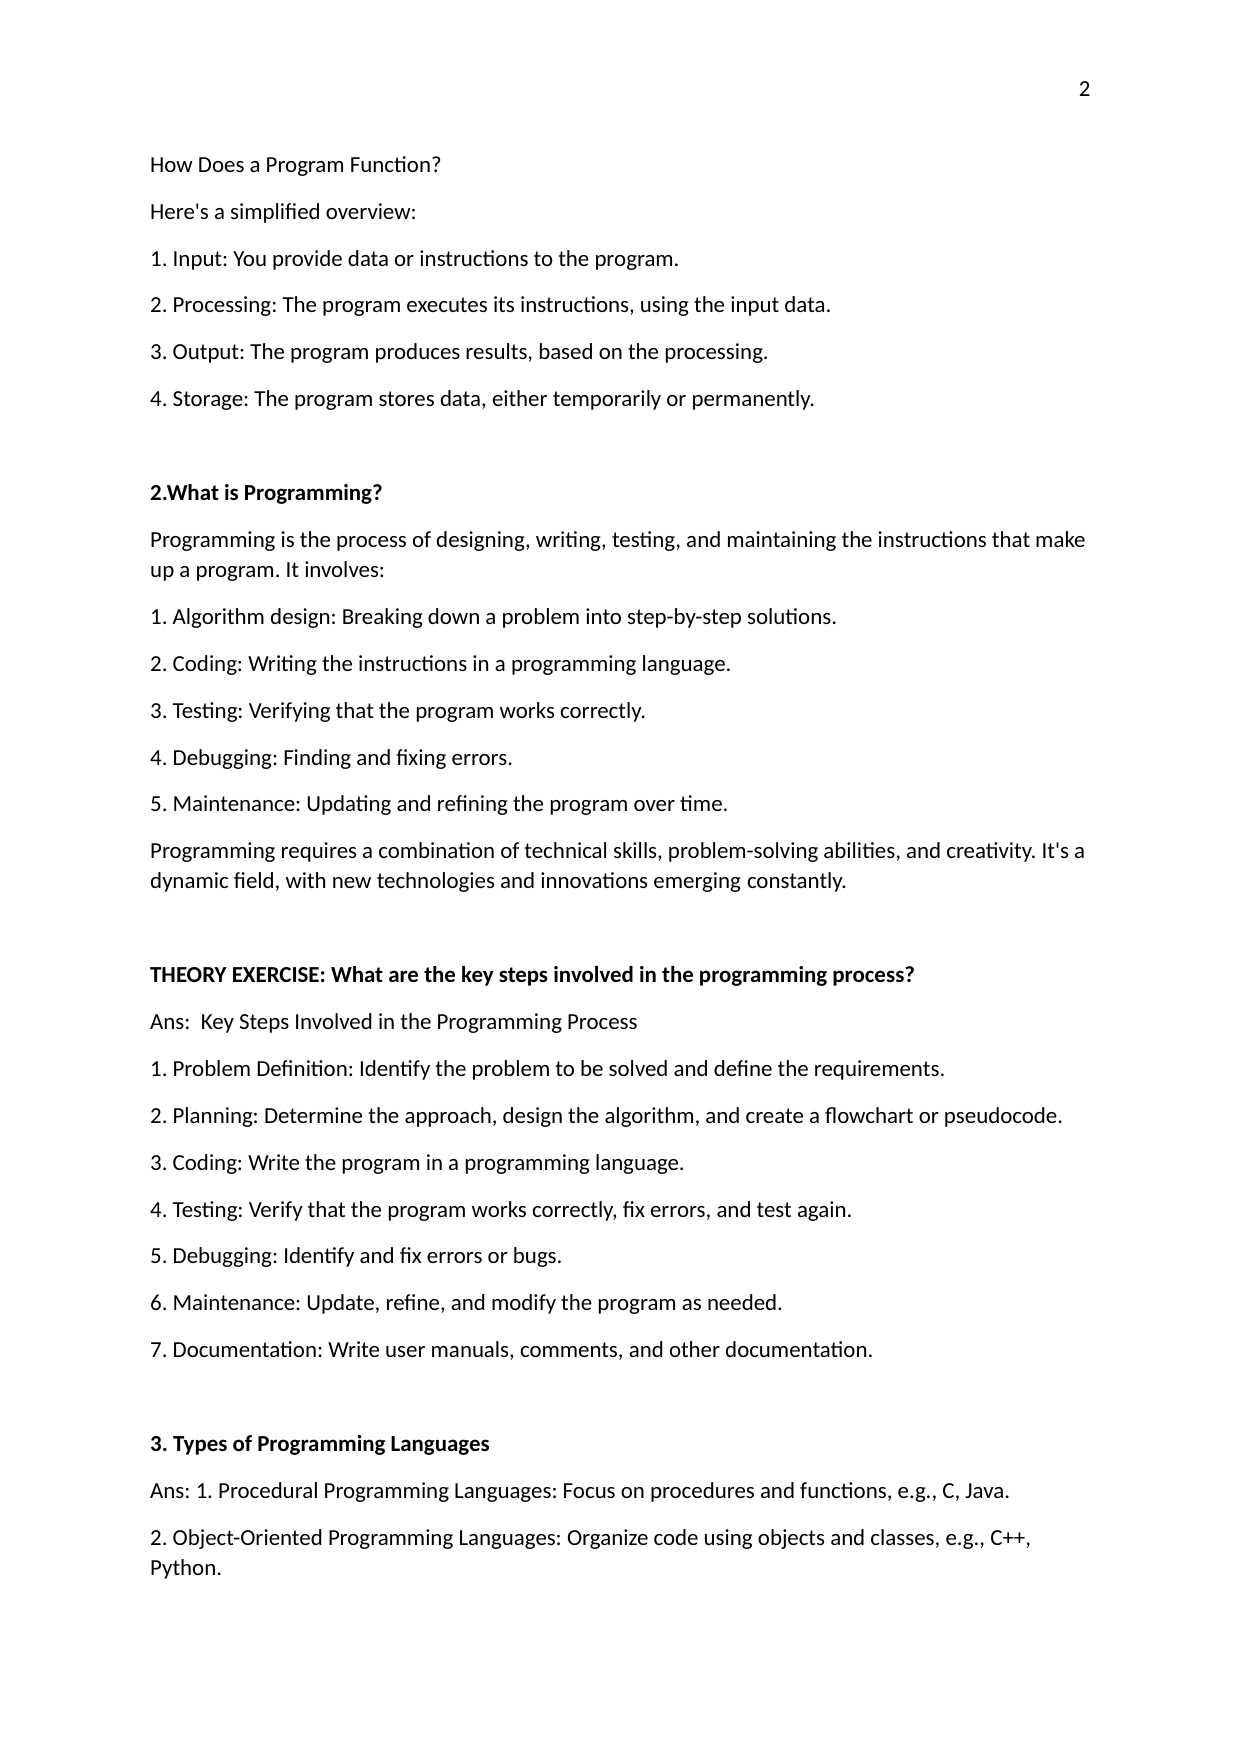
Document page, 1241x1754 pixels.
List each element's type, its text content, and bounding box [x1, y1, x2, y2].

text 2.What is Programming? [150, 478, 1090, 506]
text 2. Planning: Determine the approach, design the algorithm, and create a flowchart or pseudocode. [150, 1101, 1090, 1129]
text How Does a Program Function? [150, 150, 1090, 178]
text 1. Problem Definition: Identify the problem to be solved and define the requirements. [150, 1054, 1090, 1082]
text 5. Maintenance: Updating and refining the program over time. [150, 789, 1090, 818]
text 2. Coding: Writing the instructions in a programming language. [150, 649, 1090, 677]
text Ans: 1. Procedural Programming Languages: Focus on procedures and functions, e.g., C, Java. [150, 1476, 1090, 1504]
text 1. Algorithm design: Breaking down a problem into step-by-step solutions. [150, 602, 1090, 630]
text Ans: Key Steps Involved in the Programming Process [150, 1007, 1090, 1035]
text 3. Coding: Write the program in a programming language. [150, 1148, 1090, 1176]
text 3. Testing: Verifying that the program works correctly. [150, 696, 1090, 724]
text 4. Debugging: Finding and fixing errors. [150, 743, 1090, 771]
text 5. Debugging: Identify and fix errors or bugs. [150, 1242, 1090, 1270]
text Here's a simplified overview: [150, 197, 1090, 225]
text 6. Maintenance: Update, refine, and modify the program as needed. [150, 1288, 1090, 1317]
text 3. Types of Programming Languages [150, 1429, 1090, 1457]
text 2. Processing: The program executes its instructions, using the input data. [150, 291, 1090, 319]
text 1. Input: You provide data or instructions to the program. [150, 244, 1090, 272]
text Programming is the process of designing, writing, testing, and maintaining the instructions that make up a program. It involves: [150, 525, 1090, 583]
text THEORY EXERCISE: What are the key steps involved in the programming process? [150, 960, 1090, 988]
text 4. Testing: Verify that the program works correctly, fix errors, and test again. [150, 1195, 1090, 1223]
text 3. Output: The program produces results, based on the processing. [150, 337, 1090, 366]
text 2. Object-Oriented Programming Languages: Organize code using objects and classes, e.g., C++, Python. [150, 1523, 1090, 1581]
text 7. Documentation: Write user manuals, comments, and other documentation. [150, 1335, 1090, 1363]
text Programming requires a combination of technical skills, problem-solving abilities, and creativity. It's a dynamic field, with new technologies and innovations emerging constantly. [150, 836, 1090, 895]
text 4. Storage: The program stores data, either temporarily or permanently. [150, 384, 1090, 412]
